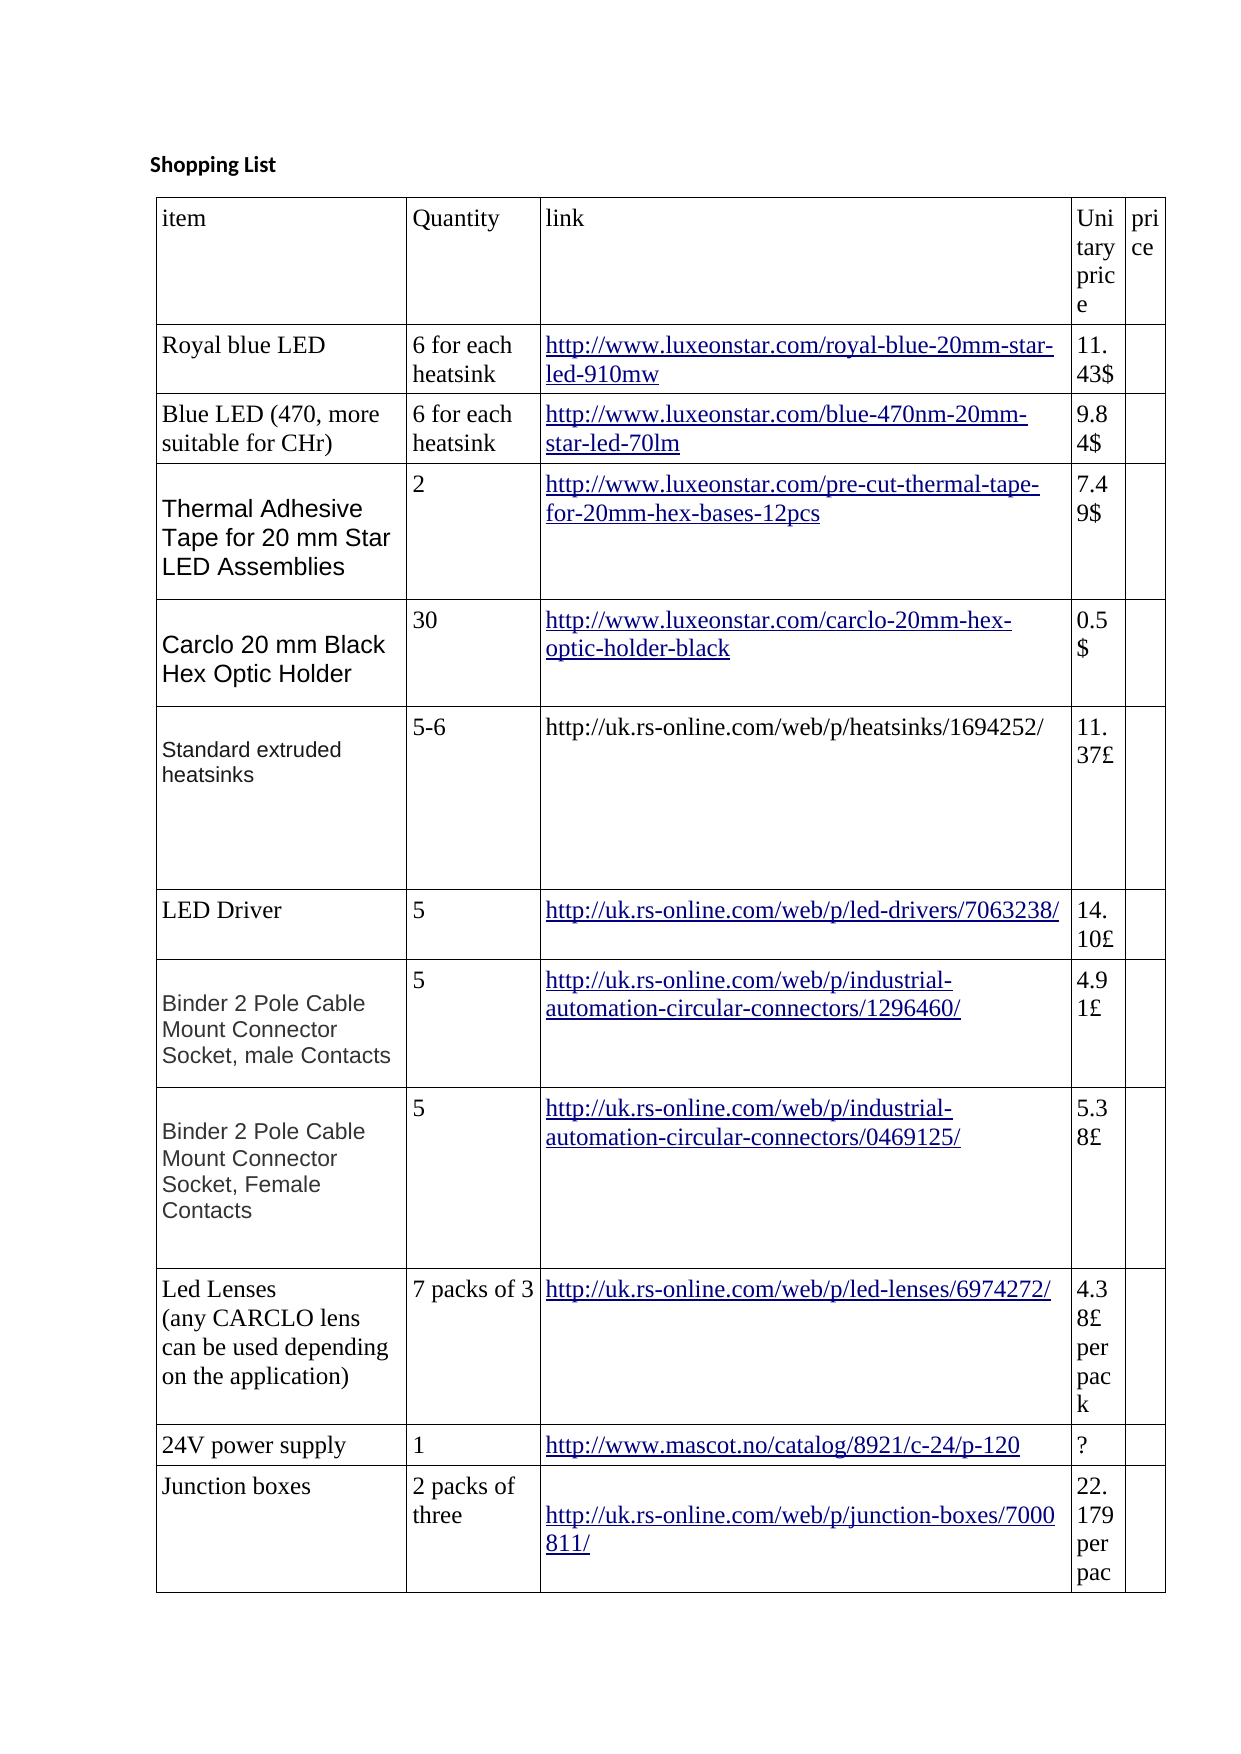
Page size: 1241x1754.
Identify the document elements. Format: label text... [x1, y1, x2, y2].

table_header Unitary price [1072, 198, 1125, 324]
table_cell 7.49$ [1072, 464, 1125, 598]
table_cell [1126, 1088, 1165, 1268]
table_cell 1 [407, 1425, 540, 1465]
table_cell 5 [407, 890, 540, 958]
table_cell [1126, 707, 1165, 889]
table_cell 24V power supply [157, 1425, 406, 1465]
table_cell http://www.luxeonstar.com/carclo-20mm-hex-optic-holder-black [541, 600, 1071, 706]
table_cell Blue LED (470, more suitable for CHr) [157, 394, 406, 463]
table_cell 5 [407, 960, 540, 1087]
table_cell Standard extruded heatsinks [157, 707, 406, 889]
table_cell Carclo 20 mm Black Hex Optic Holder [157, 600, 406, 706]
table_cell http://uk.rs-online.com/web/p/industrial-automation-circular-connectors/1296460/ [541, 960, 1071, 1087]
table_cell 5.38£ [1072, 1088, 1125, 1268]
table_cell Junction boxes [157, 1466, 406, 1592]
table_cell http://uk.rs-online.com/web/p/led-drivers/7063238/ [541, 890, 1071, 958]
table_cell [1126, 960, 1165, 1087]
table_header link [541, 198, 1071, 324]
table_cell [1126, 600, 1165, 706]
table_cell http://www.luxeonstar.com/pre-cut-thermal-tape-for-20mm-hex-bases-12pcs [541, 464, 1071, 598]
table_cell 30 [407, 600, 540, 706]
table_cell [1126, 1425, 1165, 1465]
table_cell [1126, 1466, 1165, 1592]
table_cell http://uk.rs-online.com/web/p/led-lenses/6974272/ [541, 1269, 1071, 1424]
table_cell Royal blue LED [157, 325, 406, 393]
table_cell http://www.mascot.no/catalog/8921/c-24/p-120 [541, 1425, 1071, 1465]
table_cell 6 for each heatsink [407, 394, 540, 463]
table_cell 14.10£ [1072, 890, 1125, 958]
table_cell 5 [407, 1088, 540, 1268]
table_cell [1126, 394, 1165, 463]
table_cell 5-6 [407, 707, 540, 889]
table_cell http://uk.rs-online.com/web/p/heatsinks/1694252/ [541, 707, 1071, 889]
table_cell Binder 2 Pole Cable Mount Connector Socket, male Contacts [157, 960, 406, 1087]
table_cell http://uk.rs-online.com/web/p/industrial-automation-circular-connectors/0469125/ [541, 1088, 1071, 1268]
table_cell LED Driver [157, 890, 406, 958]
table_cell http://www.luxeonstar.com/blue-470nm-20mm-star-led-70lm [541, 394, 1071, 463]
table_header Quantity [407, 198, 540, 324]
table_cell 4.91£ [1072, 960, 1125, 1087]
table_cell 2 packs of three [407, 1466, 540, 1592]
table_cell 0.5$ [1072, 600, 1125, 706]
table_cell [1126, 1269, 1165, 1424]
table_cell http://www.luxeonstar.com/royal-blue-20mm-star-led-910mw [541, 325, 1071, 393]
table_cell ? [1072, 1425, 1125, 1465]
table_cell Binder 2 Pole Cable Mount Connector Socket, Female Contacts [157, 1088, 406, 1268]
table_cell 11.43$ [1072, 325, 1125, 393]
table_cell 22.179 per pack [1072, 1466, 1125, 1592]
table_cell [1126, 890, 1165, 958]
table_cell [1126, 325, 1165, 393]
table_cell 4.38£ per pack [1072, 1269, 1125, 1424]
table_header price [1126, 198, 1165, 324]
table_cell 6 for each heatsink [407, 325, 540, 393]
table_cell Thermal Adhesive Tape for 20 mm Star LED Assemblies [157, 464, 406, 598]
table_cell 9.84$ [1072, 394, 1125, 463]
table_cell [1126, 464, 1165, 598]
table_cell 7 packs of 3 [407, 1269, 540, 1424]
table_header item [157, 198, 406, 324]
text Shopping List [150, 150, 1090, 178]
table_cell 11.37£ [1072, 707, 1125, 889]
table_cell Led Lenses (any CARCLO lens can be used depending on the application) [157, 1269, 406, 1424]
table_cell 2 [407, 464, 540, 598]
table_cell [541, 1466, 1071, 1592]
